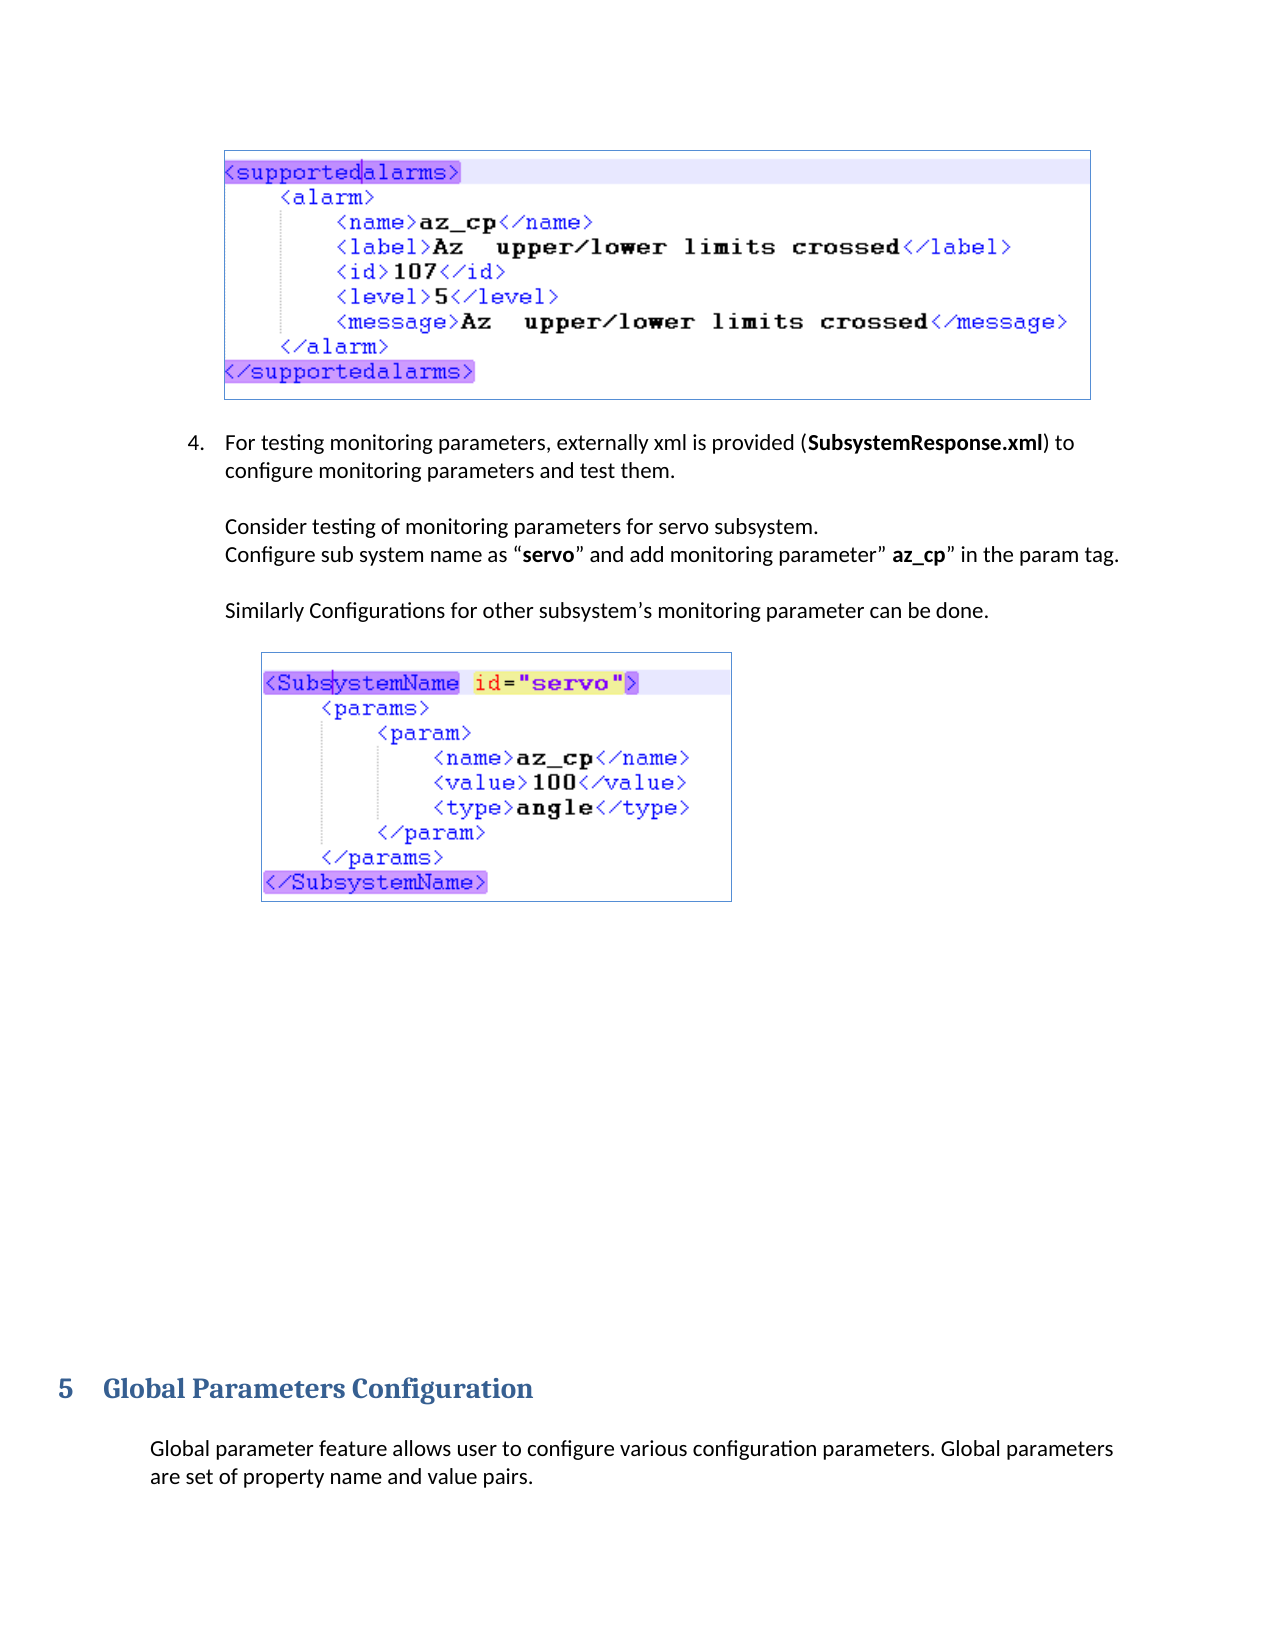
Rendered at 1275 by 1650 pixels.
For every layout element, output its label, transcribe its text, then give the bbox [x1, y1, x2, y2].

picture [262, 653, 731, 901]
list Consider testing of monitoring parameters for servo subsystem. [150, 512, 1125, 540]
text Similarly Configurations for other subsystem’s monitoring parameter can be done. [225, 596, 1125, 624]
text Global parameter feature allows user to configure various configuration parameters. Global parameters are set of property name and value pairs. [150, 1434, 1125, 1490]
text Configure sub system name as “servo” and add monitoring parameter” az_cp” in the param tag. [225, 540, 1125, 568]
list For testing monitoring parameters, externally xml is provided (SubsystemResponse.xml) to configure monitoring parameters and test them. [187, 428, 1125, 484]
picture [225, 151, 1090, 399]
subtitle Global Parameters Configuration [58, 1372, 1125, 1406]
